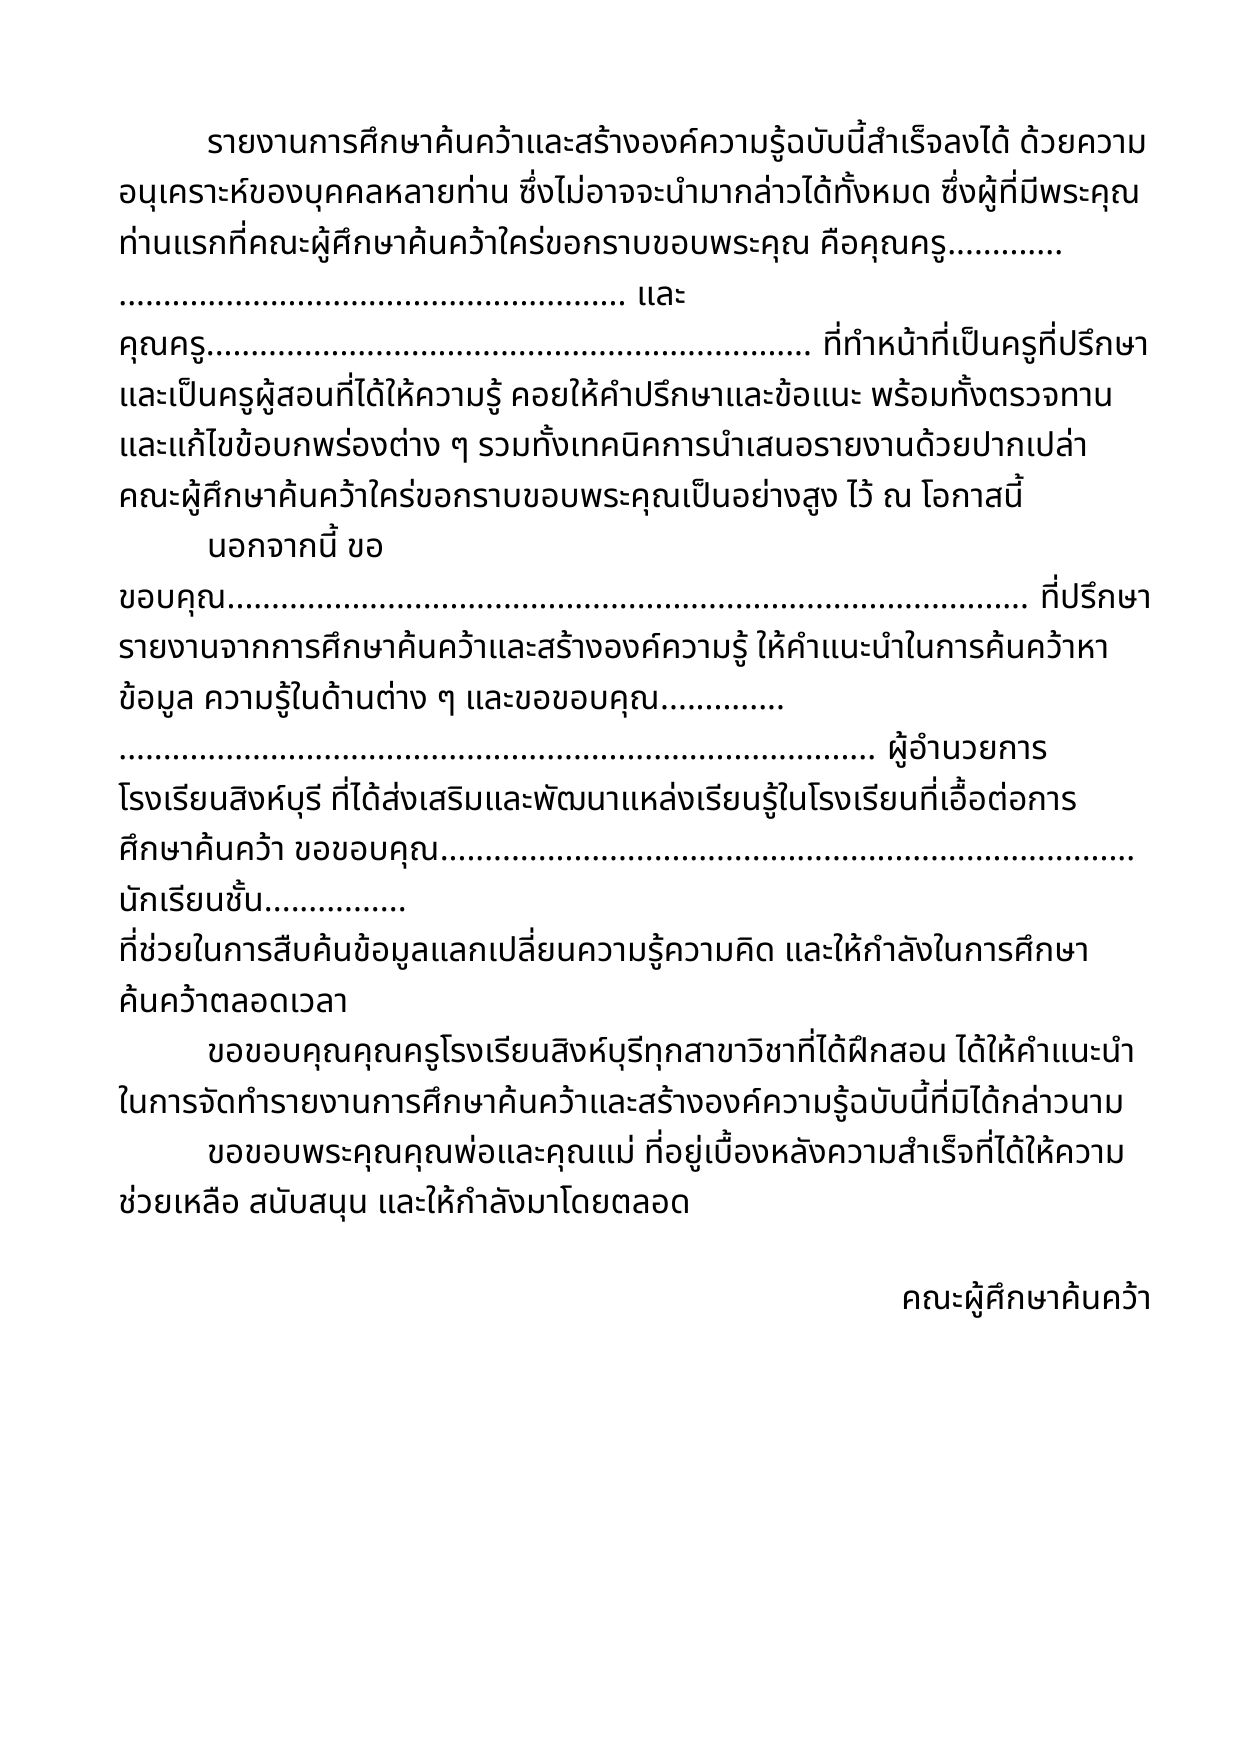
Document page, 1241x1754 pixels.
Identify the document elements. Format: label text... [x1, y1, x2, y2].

text ขอขอบพระคุณคุณพ่อและคุณแม่ ที่อยู่เบื้องหลังความสำเร็จที่ได้ให้ความช่วยเหลือ สนับสนุน และให้กำลังมาโดยตลอด [118, 1128, 1152, 1229]
text ......................................................... และคุณครู.................................................................... ที่ทำหน้าที่เป็นครูที่ปรึกษาและเป็นครูผู้สอนที่ได้ให้ความรู้ คอยให้คำปรึกษาและข้อแนะ พร้อมทั้งตรวจทานและแก้ไขข้อบกพร่องต่าง ๆ รวมทั้งเทคนิคการนำเสนอรายงานด้วยปากเปล่า คณะผู้ศึกษาค้นคว้าใคร่ขอกราบขอบพระคุณเป็นอย่างสูง ไว้ ณ โอกาสนี้ [118, 269, 1152, 522]
text ..................................................................................... ผู้อำนวยการโรงเรียนสิงห์บุรี ที่ได้ส่งเสริมและพัฒนาแหล่งเรียนรู้ในโรงเรียนที่เอื้อต่อการศึกษาค้นคว้า ขอขอบคุณ.............................................................................. นักเรียนชั้น................ [118, 724, 1152, 926]
text รายงานการศึกษาค้นคว้าและสร้างองค์ความรู้ฉบับนี้สำเร็จลงได้ ด้วยความอนุเคราะห์ของบุคคลหลายท่าน ซึ่งไม่อาจจะนำมากล่าวได้ทั้งหมด ซึ่งผู้ที่มีพระคุณท่านแรกที่คณะผู้ศึกษาค้นคว้าใคร่ขอกราบขอบพระคุณ คือคุณครู............. [118, 118, 1152, 269]
text ที่ช่วยในการสืบค้นข้อมูลแลกเปลี่ยนความรู้ความคิด และให้กำลังในการศึกษาค้นคว้าตลอดเวลา [118, 926, 1152, 1027]
text คณะผู้ศึกษาค้นคว้า [118, 1274, 1152, 1325]
text ขอขอบคุณคุณครูโรงเรียนสิงห์บุรีทุกสาขาวิชาที่ได้ฝึกสอน ได้ให้คำแนะนำในการจัดทำรายงานการศึกษาค้นคว้าและสร้างองค์ความรู้ฉบับนี้ที่มิได้กล่าวนาม [118, 1027, 1152, 1128]
text นอกจากนี้ ขอขอบคุณ.......................................................................................... ที่ปรึกษารายงานจากการศึกษาค้นคว้าและสร้างองค์ความรู้ ให้คำแนะนำในการค้นคว้าหาข้อมูล ความรู้ในด้านต่าง ๆ และขอขอบคุณ.............. [118, 522, 1152, 724]
